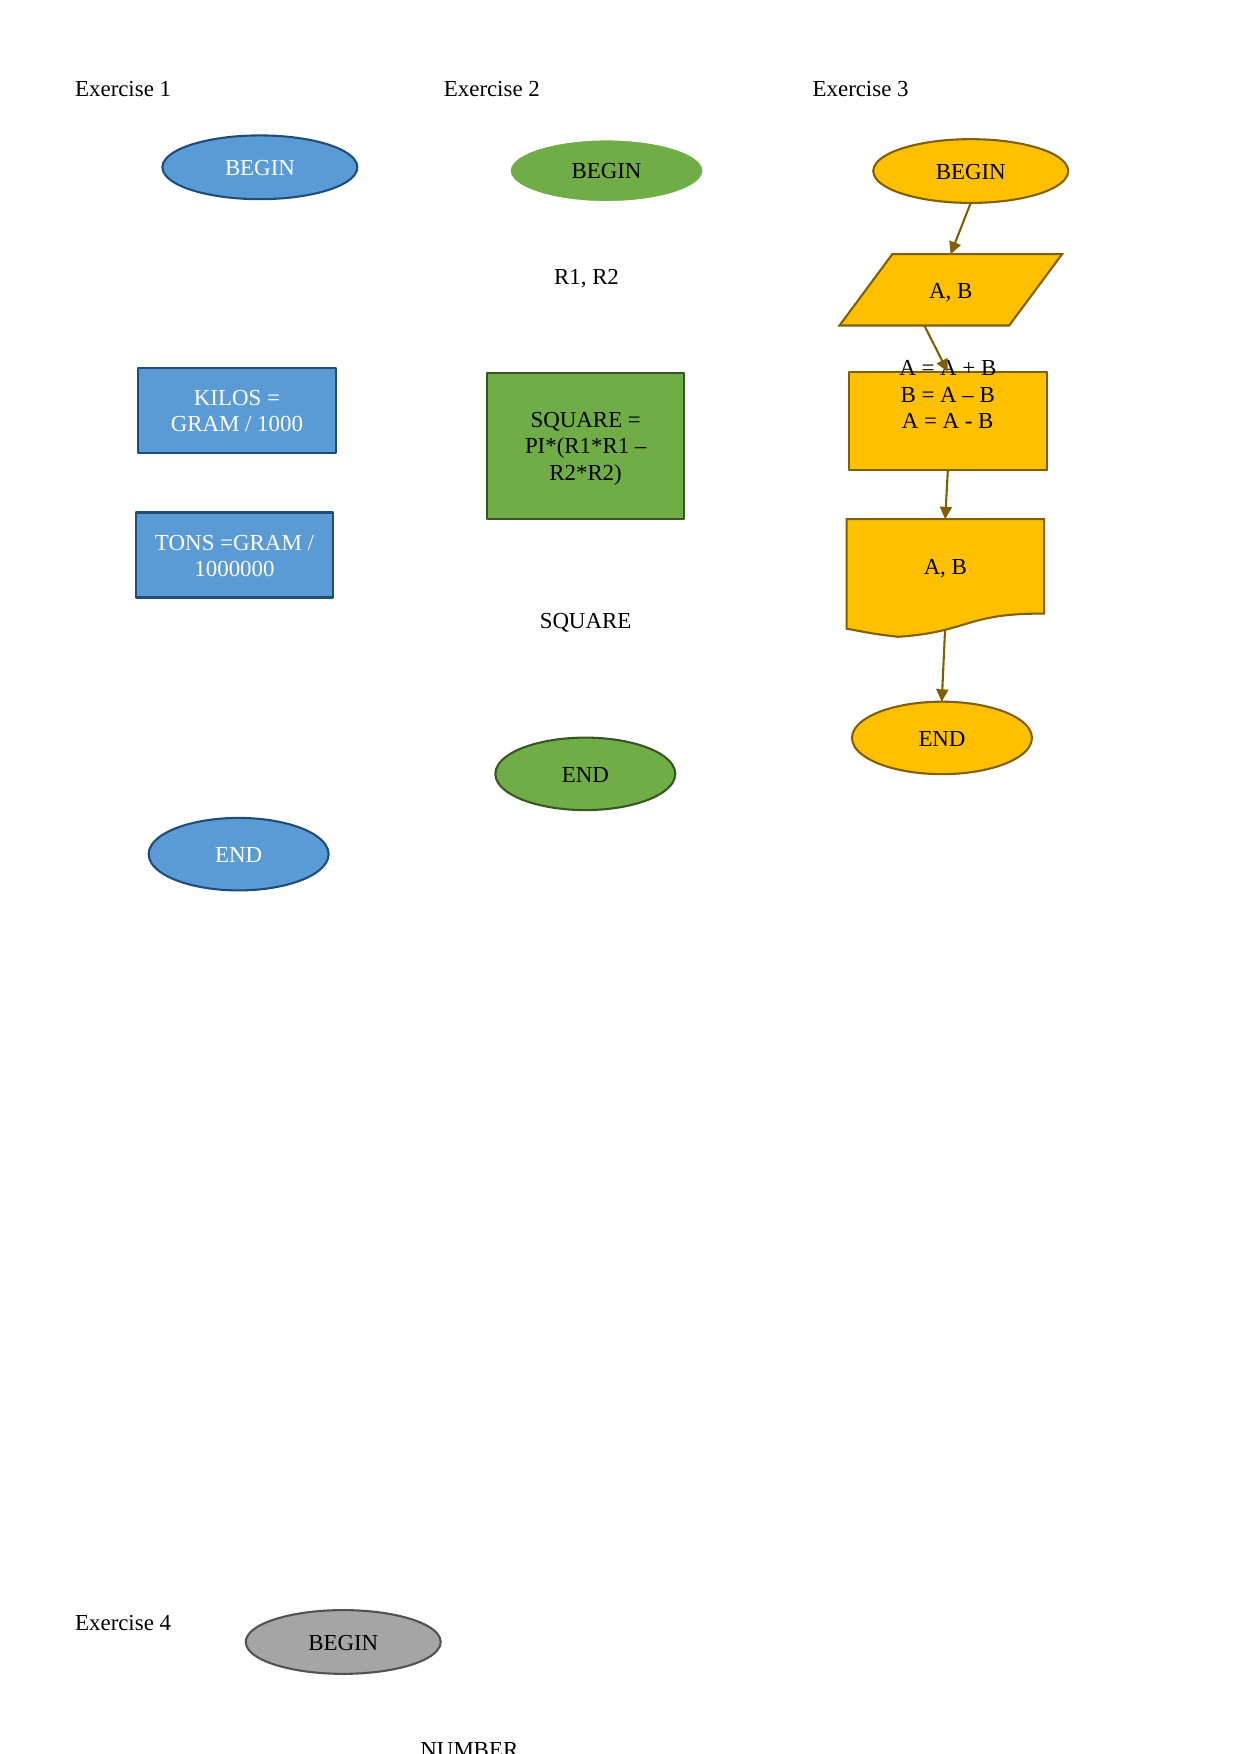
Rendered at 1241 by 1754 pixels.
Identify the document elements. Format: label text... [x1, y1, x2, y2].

text Exercise 1 Exercise 2 Exercise 3 [75, 75, 1165, 101]
text Exercise 4 [75, 1608, 1165, 1635]
